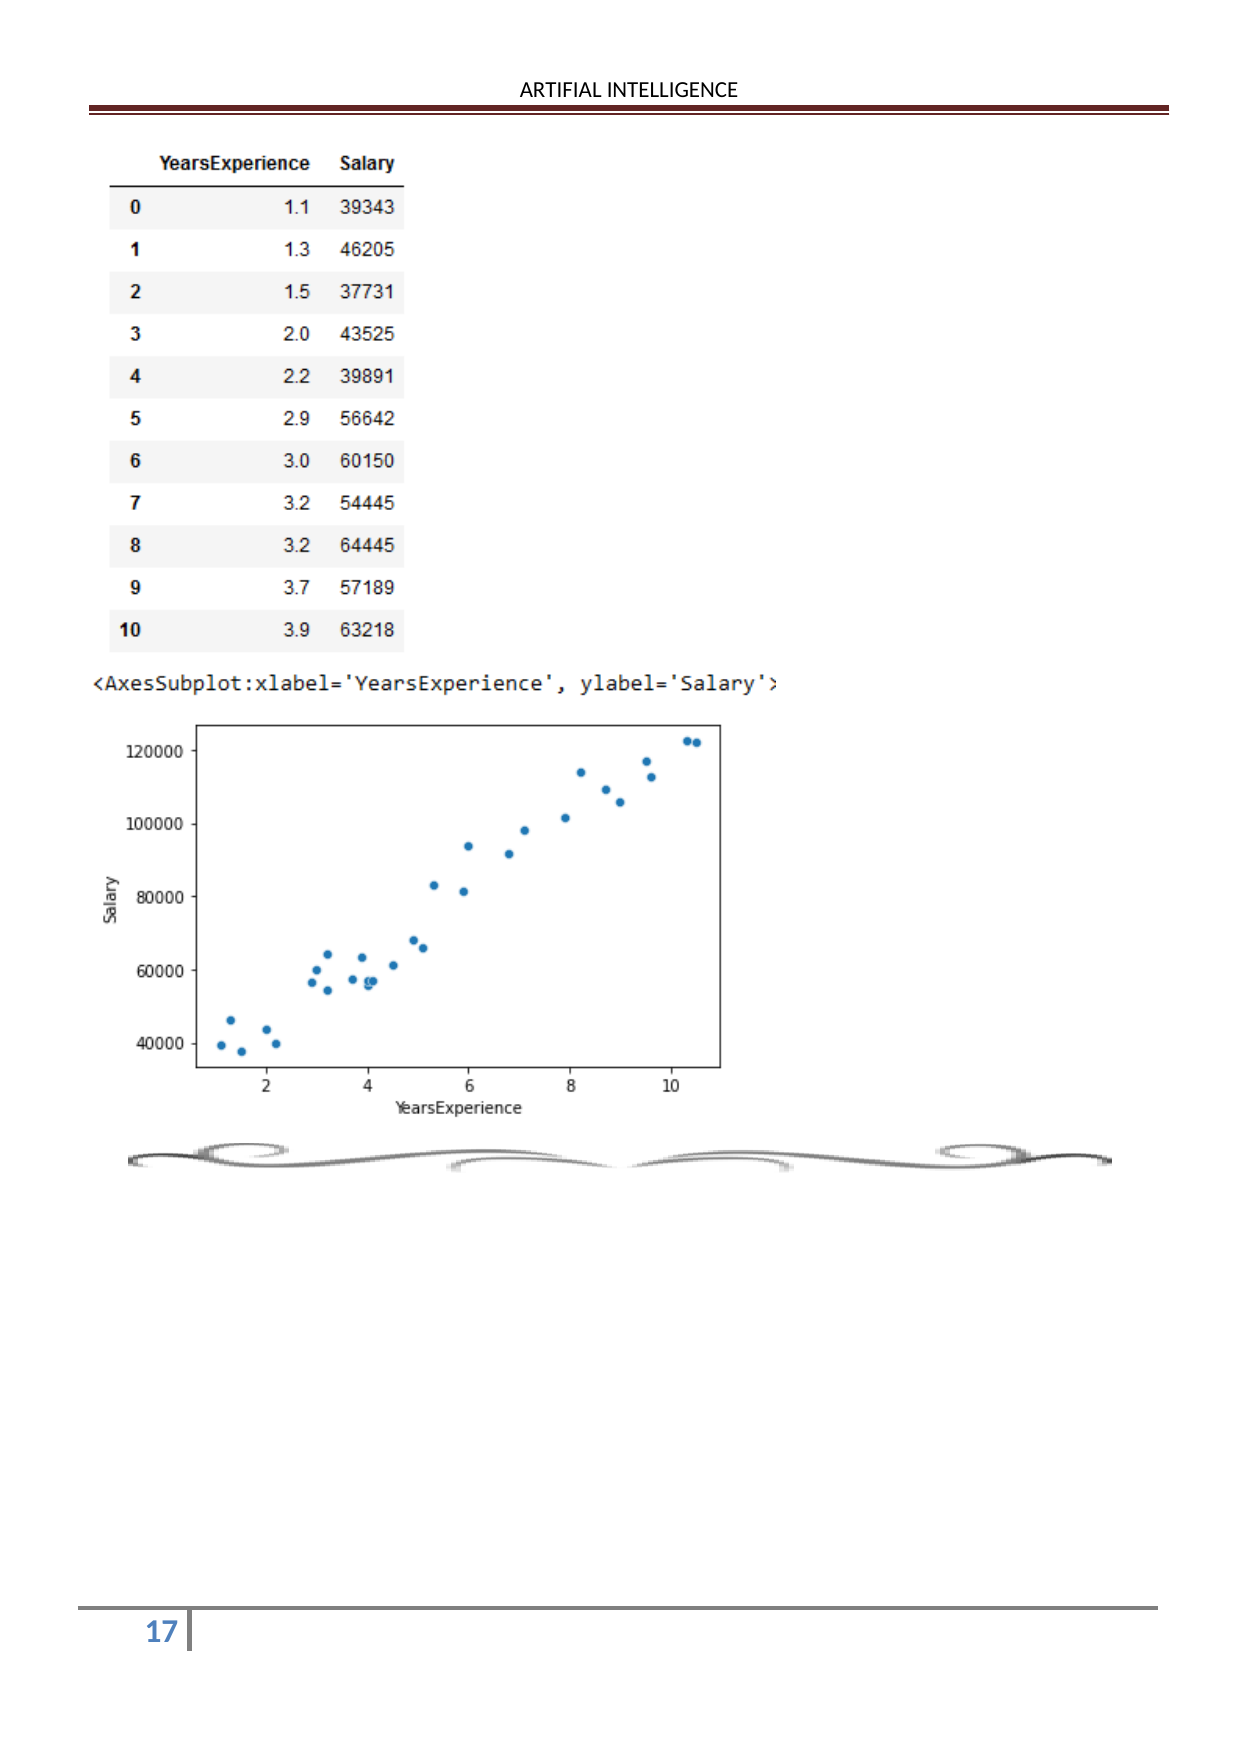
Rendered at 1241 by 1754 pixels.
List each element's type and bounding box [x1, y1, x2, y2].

picture [88, 1138, 1208, 1180]
picture [88, 667, 776, 1125]
picture [88, 142, 445, 654]
